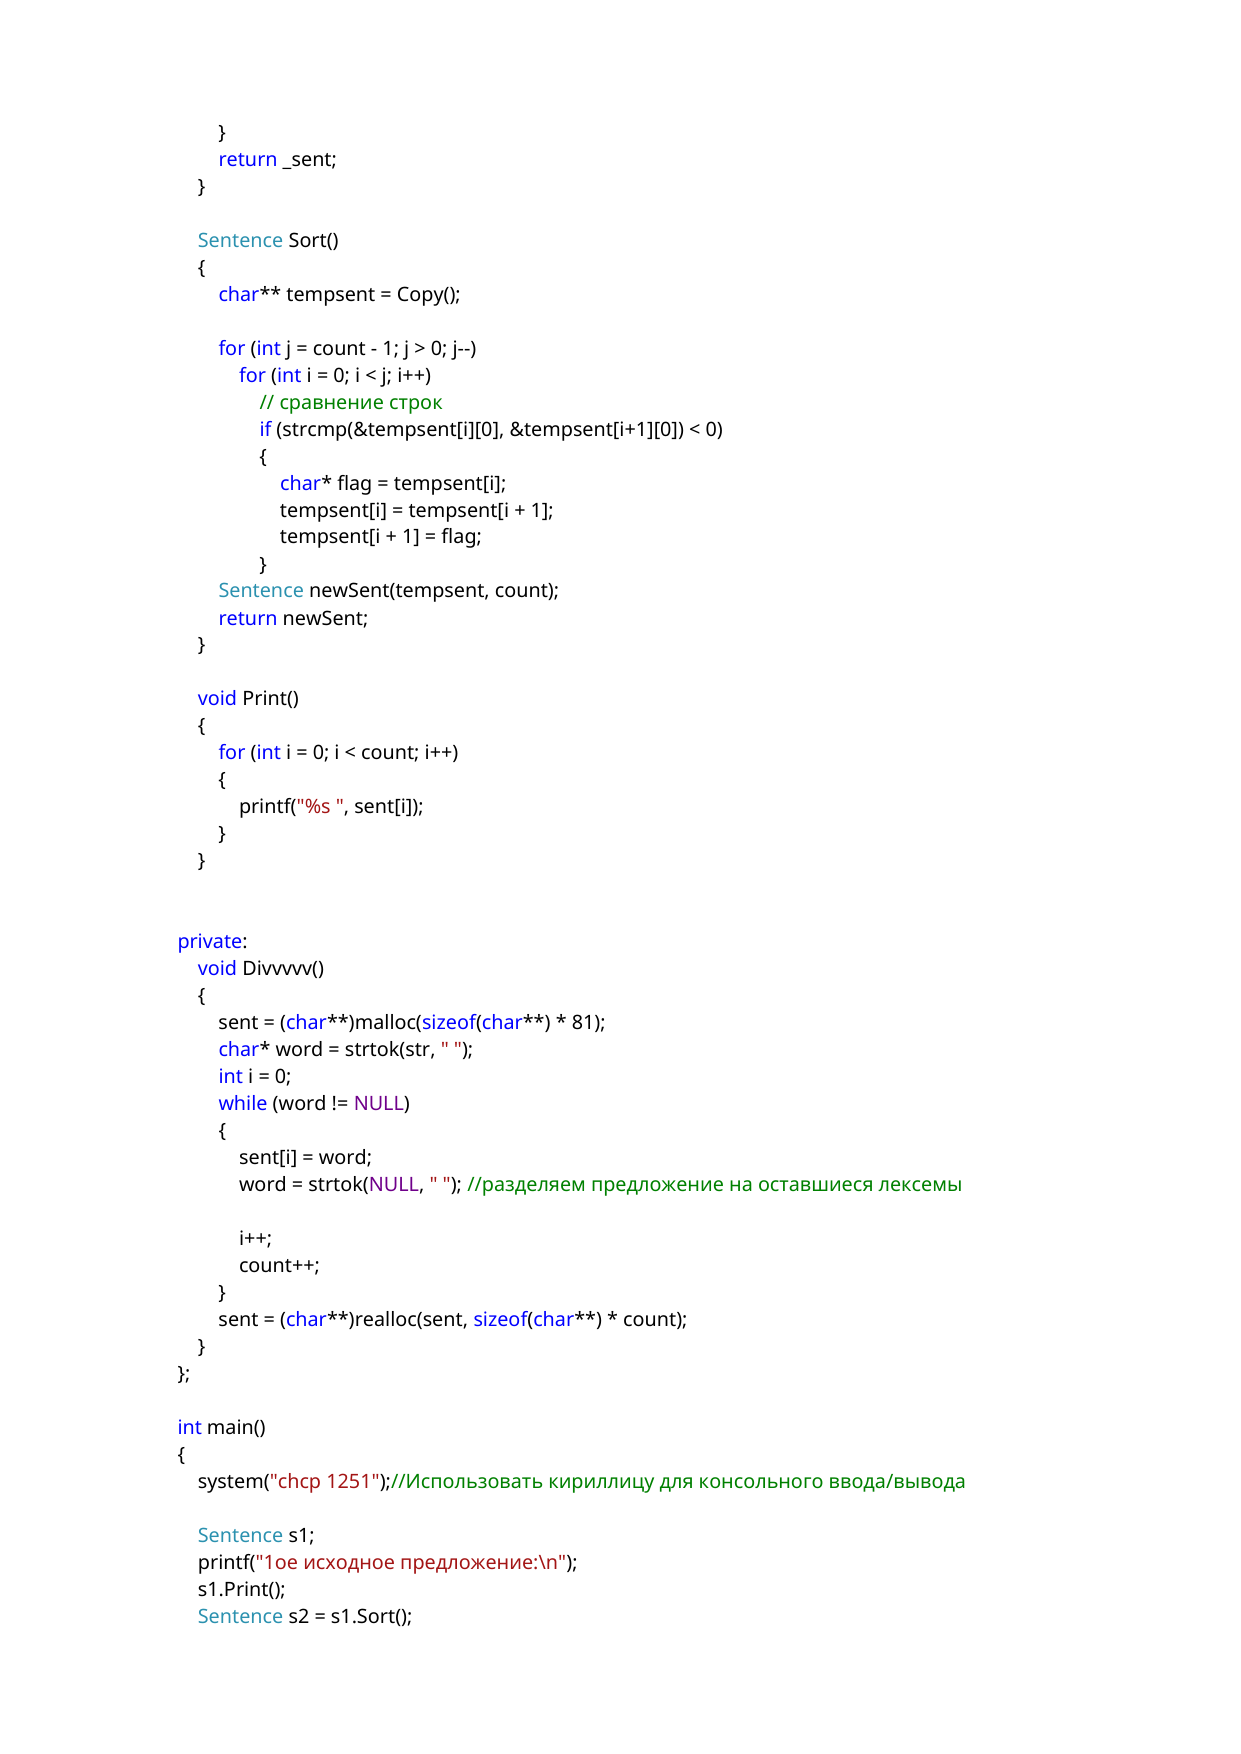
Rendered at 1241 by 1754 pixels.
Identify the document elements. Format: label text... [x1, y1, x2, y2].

text char* word = strtok(str, " "); [177, 1035, 1152, 1062]
text { [177, 442, 1152, 469]
text Sentence newSent(tempsent, count); [177, 577, 1152, 604]
text { [177, 1440, 1152, 1467]
text printf("1ое исходное предложение:\n"); [177, 1548, 1152, 1575]
text Sentence Sort() [177, 226, 1152, 253]
text tempsent[i] = tempsent[i + 1]; [177, 496, 1152, 523]
text return newSent; [177, 604, 1152, 631]
text system("chcp 1251");//Использовать кириллицу для консольного ввода/вывода [177, 1467, 1152, 1494]
text { [177, 766, 1152, 793]
text while (word != NULL) [177, 1089, 1152, 1116]
text // сравнение строк [177, 388, 1152, 415]
text sent = (char**)malloc(sizeof(char**) * 81); [177, 1008, 1152, 1035]
text void Print() [177, 685, 1152, 712]
text } [177, 550, 1152, 577]
text s1.Print(); [177, 1575, 1152, 1602]
text return _sent; [177, 145, 1152, 172]
text { [177, 1116, 1152, 1143]
text int main() [177, 1413, 1152, 1440]
text char** tempsent = Copy(); [177, 280, 1152, 307]
text word = strtok(NULL, " "); //разделяем предложение на оставшиеся лексемы [177, 1170, 1152, 1197]
text for (int i = 0; i < count; i++) [177, 739, 1152, 766]
text int i = 0; [177, 1062, 1152, 1089]
text count++; [177, 1251, 1152, 1278]
text } [177, 1278, 1152, 1305]
text } [177, 631, 1152, 658]
text sent[i] = word; [177, 1143, 1152, 1170]
text for (int i = 0; i < j; i++) [177, 361, 1152, 388]
text } [177, 819, 1152, 847]
text Sentence s1; [177, 1521, 1152, 1548]
text } [177, 118, 1152, 145]
text sent = (char**)realloc(sent, sizeof(char**) * count); [177, 1305, 1152, 1332]
text private: [177, 927, 1152, 954]
text char* flag = tempsent[i]; [177, 469, 1152, 496]
text if (strcmp(&tempsent[i][0], &tempsent[i+1][0]) < 0) [177, 415, 1152, 442]
text }; [177, 1359, 1152, 1386]
text { [177, 981, 1152, 1008]
text void Divvvvv() [177, 954, 1152, 981]
text } [177, 172, 1152, 199]
text { [177, 253, 1152, 280]
text for (int j = count - 1; j > 0; j--) [177, 334, 1152, 361]
text } [177, 1332, 1152, 1359]
text } [177, 847, 1152, 873]
text printf("%s ", sent[i]); [177, 793, 1152, 819]
text tempsent[i + 1] = flag; [177, 523, 1152, 550]
text Sentence s2 = s1.Sort(); [177, 1602, 1152, 1629]
text i++; [177, 1224, 1152, 1251]
text { [177, 712, 1152, 739]
